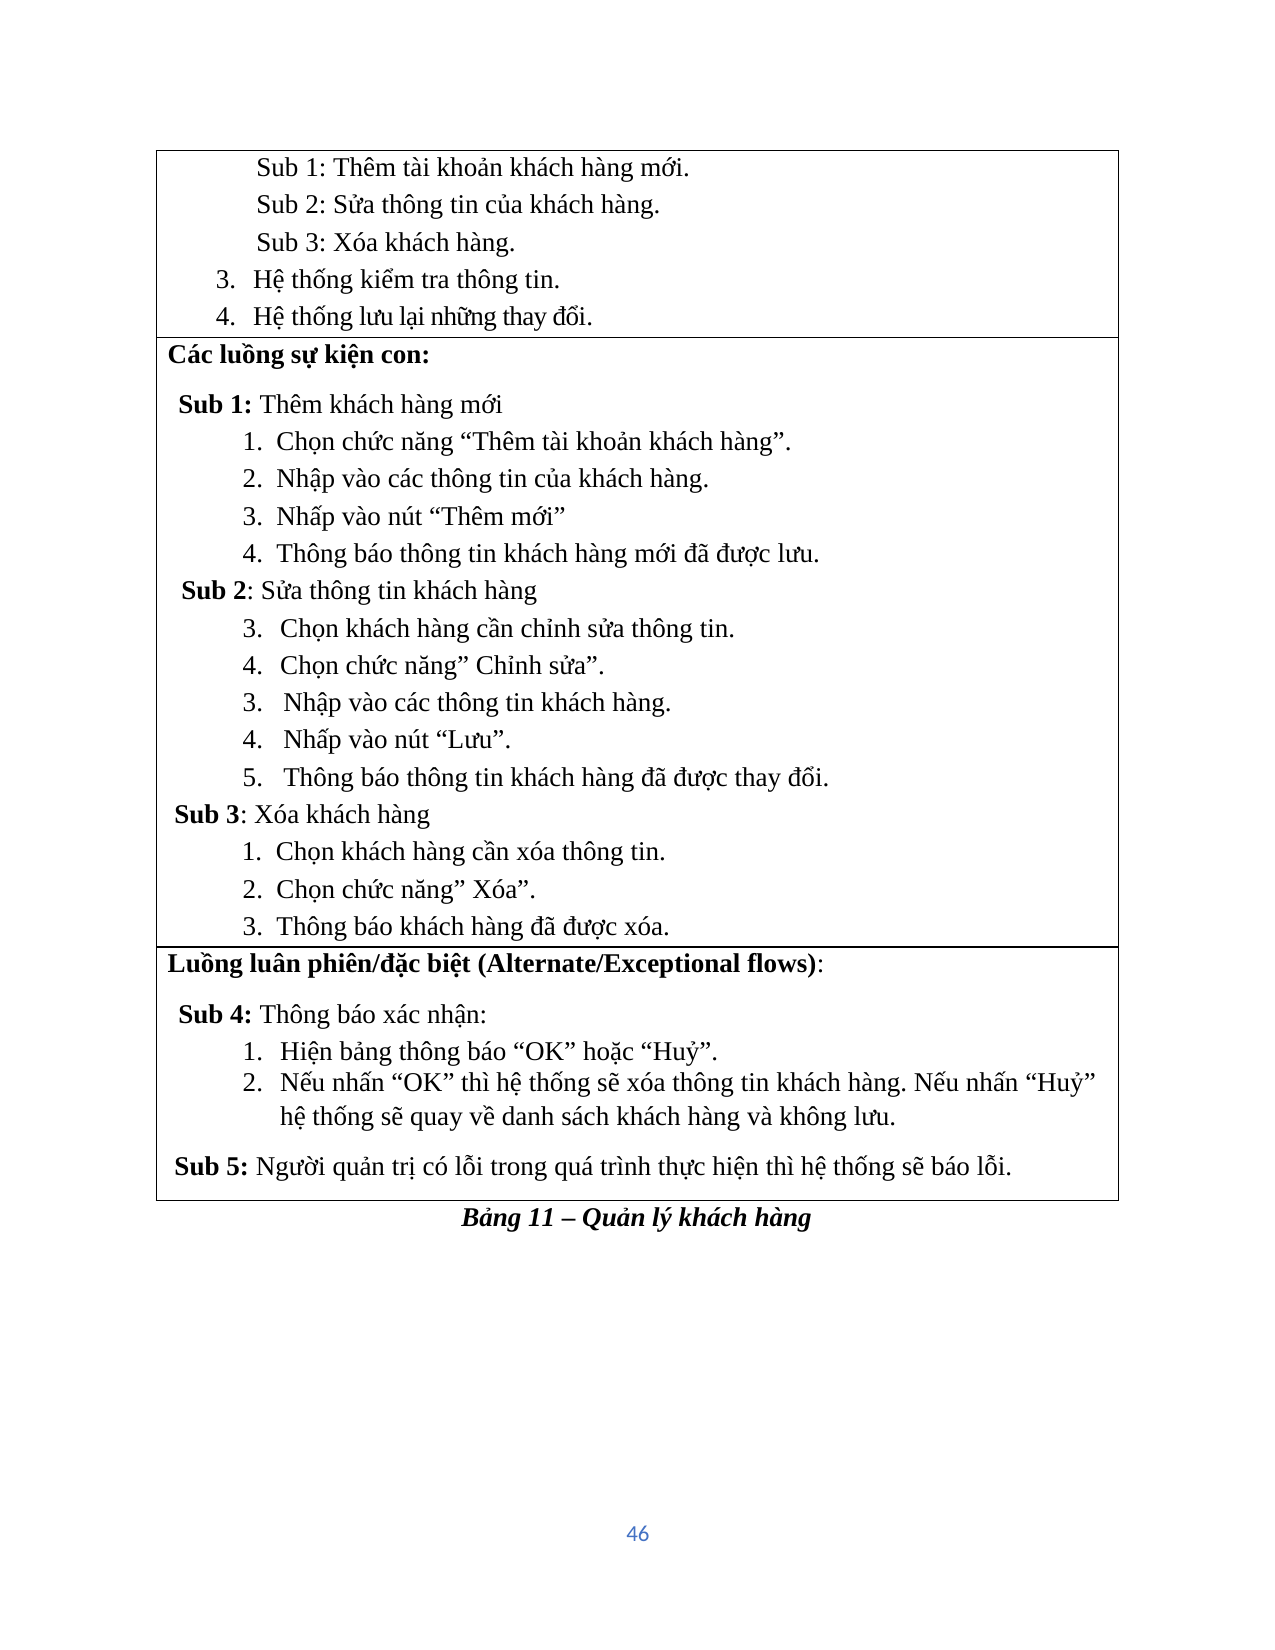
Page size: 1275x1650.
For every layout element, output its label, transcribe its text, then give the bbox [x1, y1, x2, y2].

text Bảng 11 – Quản lý khách hàng [150, 1201, 1125, 1232]
table_cell Các luồng sự kiện con: Sub 1: Thêm khách hàng mới 1. Chọn chức năng “Thêm tài khoản khách hàng”. 2. Nhập vào các thông tin của khách hàng. 3. Nhấp vào nút “Thêm mới” 4. Thông báo thông tin khách hàng mới đã được lưu. Sub 2: Sửa thông tin khách hàng Chọn khách hàng cần chỉnh sửa thông tin. Chọn chức năng” Chỉnh sửa”. 3. Nhập vào các thông tin khách hàng. 4. Nhấp vào nút “Lưu”. 5. Thông báo thông tin khách hàng đã được thay đổi. Sub 3: Xóa khách hàng 1. Chọn khách hàng cần xóa thông tin. 2. Chọn chức năng” Xóa”. 3. Thông báo khách hàng đã được xóa. [157, 338, 1118, 946]
